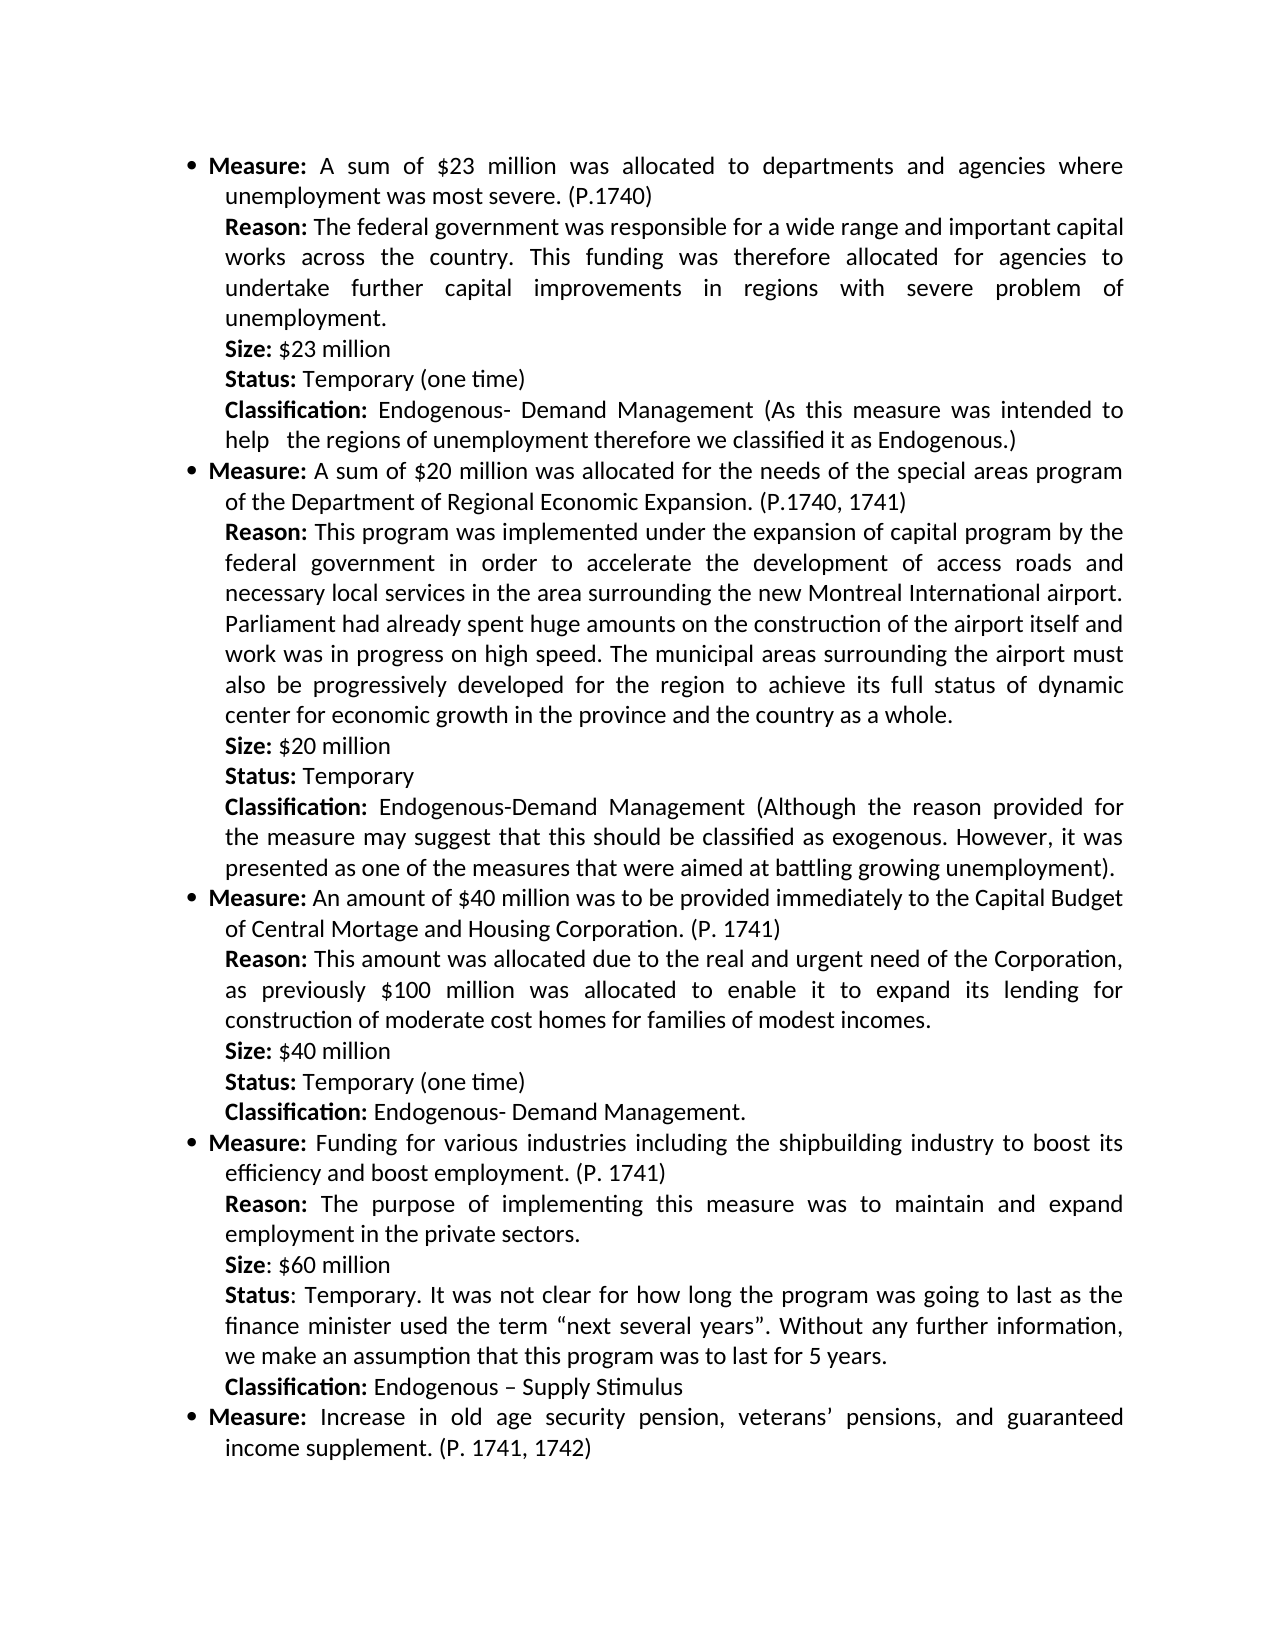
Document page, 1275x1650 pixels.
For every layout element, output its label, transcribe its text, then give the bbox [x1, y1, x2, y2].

list Measure: A sum of $23 million was allocated to departments and agencies where unemployment was most severe. (P.1740) [187, 150, 1125, 211]
text Size: $40 million [225, 1035, 1125, 1066]
text Classification: Endogenous- Demand Management (As this measure was intended to help the regions of unemployment therefore we classified it as Endogenous.) [225, 394, 1125, 455]
text Classification: Endogenous- Demand Management. [225, 1096, 1125, 1127]
text Reason: The purpose of implementing this measure was to maintain and expand employment in the private sectors. [225, 1188, 1125, 1249]
list Measure: A sum of $20 million was allocated for the needs of the special areas program of the Department of Regional Economic Expansion. (P.1740, 1741) [187, 455, 1125, 516]
list Measure: Increase in old age security pension, veterans’ pensions, and guaranteed income supplement. (P. 1741, 1742) [187, 1401, 1125, 1462]
text Size: $20 million [225, 730, 1125, 760]
text Size: $60 million [225, 1249, 1125, 1279]
text Size: $23 million [225, 333, 1125, 364]
text Classification: Endogenous-Demand Management (Although the reason provided for the measure may suggest that this should be classified as exogenous. However, it was presented as one of the measures that were aimed at battling growing unemployment). [225, 791, 1125, 882]
text Reason: The federal government was responsible for a wide range and important capital works across the country. This funding was therefore allocated for agencies to undertake further capital improvements in regions with severe problem of unemployment. [225, 211, 1125, 333]
text Reason: This program was implemented under the expansion of capital program by the federal government in order to accelerate the development of access roads and necessary local services in the area surrounding the new Montreal International airport. Parliament had already spent huge amounts on the construction of the airport itself and work was in progress on high speed. The municipal areas surrounding the airport must also be progressively developed for the region to achieve its full status of dynamic center for economic growth in the province and the country as a whole. [225, 516, 1125, 730]
text Status: Temporary. It was not clear for how long the program was going to last as the finance minister used the term “next several years”. Without any further information, we make an assumption that this program was to last for 5 years. [225, 1279, 1125, 1371]
text Reason: This amount was allocated due to the real and urgent need of the Corporation, as previously $100 million was allocated to enable it to expand its lending for construction of moderate cost homes for families of modest incomes. [225, 943, 1125, 1035]
text Classification: Endogenous – Supply Stimulus [225, 1371, 1125, 1401]
text Status: Temporary (one time) [225, 1066, 1125, 1096]
text Status: Temporary (one time) [225, 364, 1125, 394]
text Status: Temporary [225, 760, 1125, 791]
list Measure: An amount of $40 million was to be provided immediately to the Capital Budget of Central Mortage and Housing Corporation. (P. 1741) [187, 882, 1125, 943]
list Measure: Funding for various industries including the shipbuilding industry to boost its efficiency and boost employment. (P. 1741) [187, 1127, 1125, 1188]
